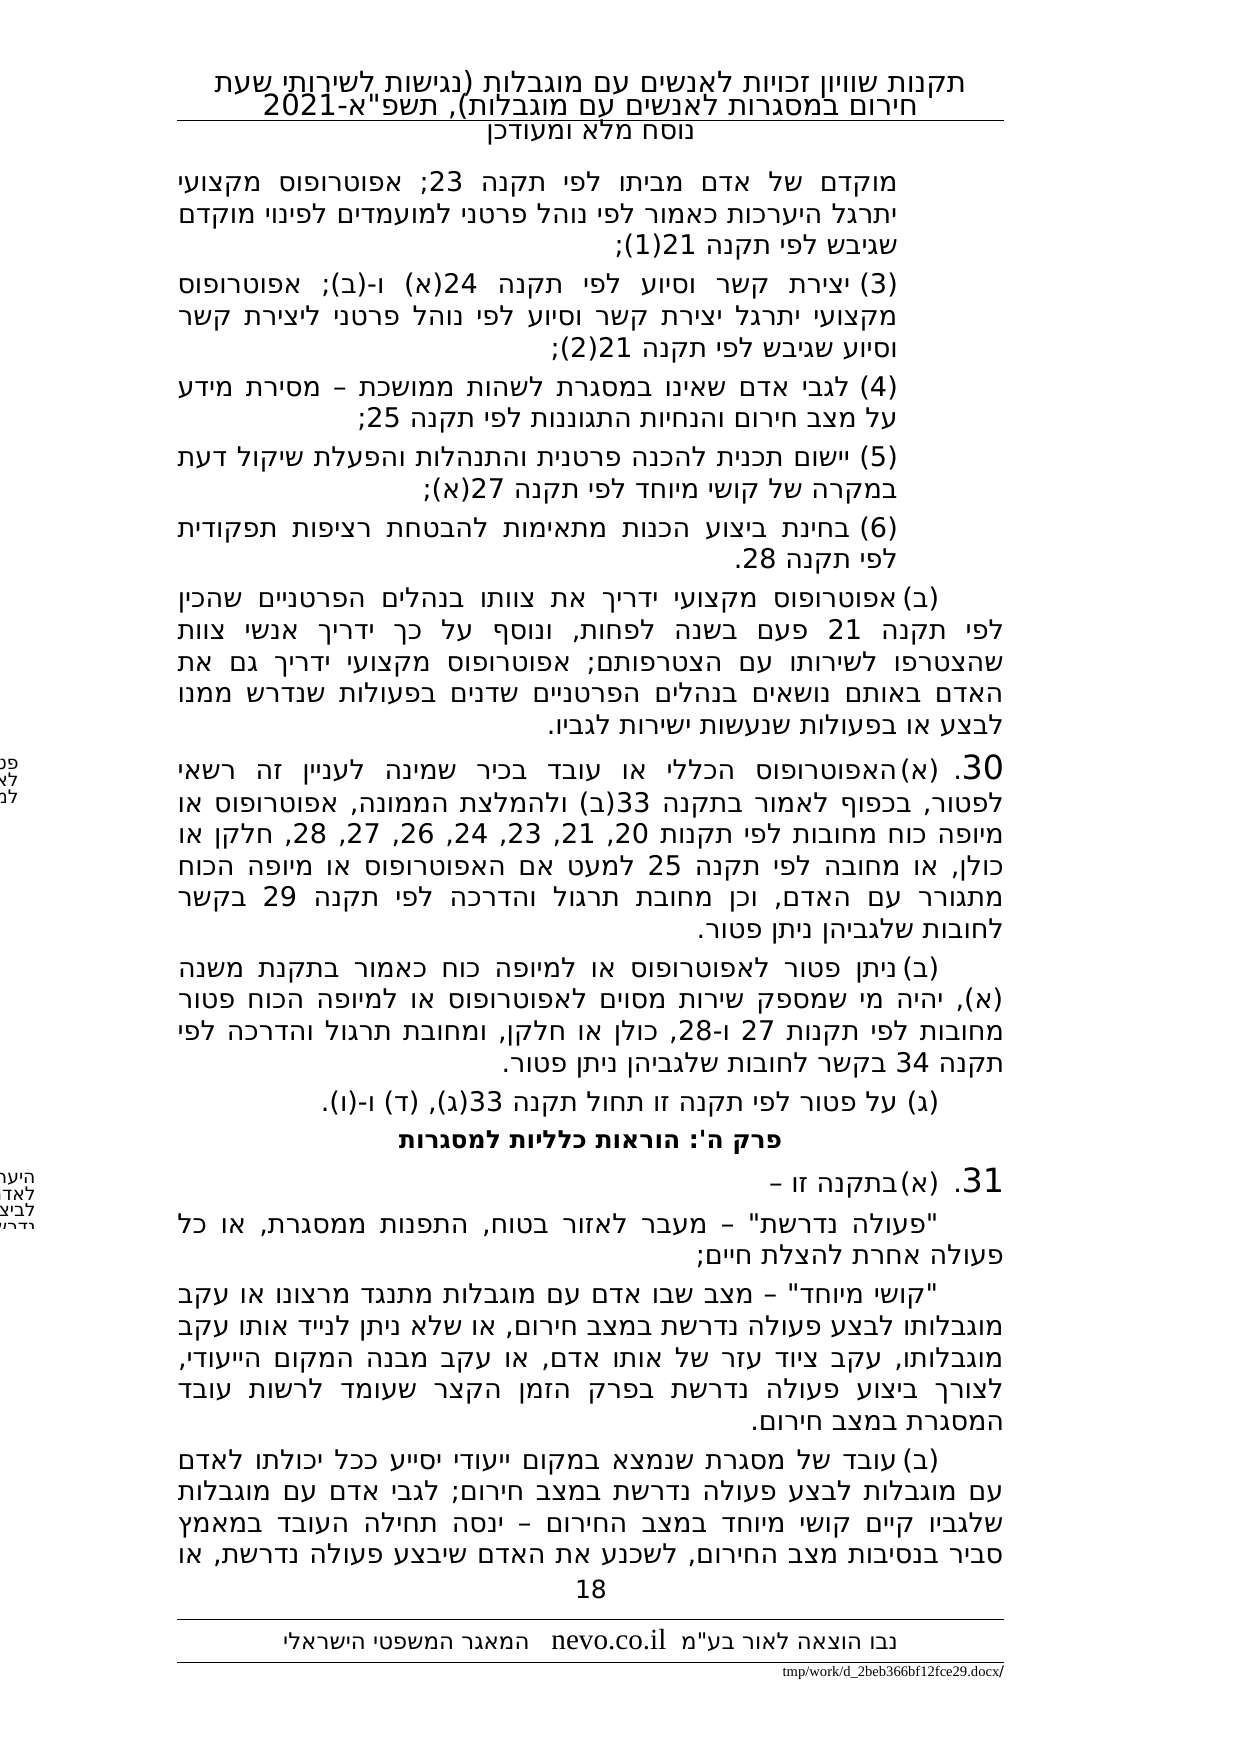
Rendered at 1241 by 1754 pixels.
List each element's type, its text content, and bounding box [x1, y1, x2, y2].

text "פעולה נדרשת" – מעבר לאזור בטוח, התפנות ממסגרת, או כל פעולה אחרת להצלת חיים; [177, 1208, 1004, 1271]
text (ג) על פטור לפי תקנה זו תחול תקנה 33(ג), (ד) ו-(ו). [177, 1086, 1004, 1118]
text 30. (א) האפוטרופוס הכללי או עובד בכיר שמינה לעניין זה רשאי לפטור, בכפוף לאמור בתקנה 33(ב) ולהמלצת הממונה, אפוטרופוס או מיופה כוח מחובות לפי תקנות 20, 21, 23, 24, 26, 27, 28, חלקן או כולן, או מחובה לפי תקנה 25 למעט אם האפוטרופוס או מיופה הכוח מתגורר עם האדם, וכן מחובת תרגול והדרכה לפי תקנה 29 בקשר לחובות שלגביהן ניתן פטור. [177, 748, 1004, 945]
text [177, 1444, 1004, 1570]
text (5) יישום תכנית להכנה פרטנית והתנהלות והפעלת שיקול דעת במקרה של קושי מיוחד לפי תקנה 27(א); [177, 442, 898, 505]
text (6) בחינת ביצוע הכנות מתאימות להבטחת רציפות תפקודית לפי תקנה 28. [177, 512, 898, 575]
text פרק ה': הוראות כלליות למסגרות [177, 1125, 1004, 1154]
text (ב) ניתן פטור לאפוטרופוס או למיופה כוח כאמור בתקנת משנה (א), יהיה מי שמספק שירות מסוים לאפוטרופוס או למיופה הכוח פטור מחובות לפי תקנות 27 ו-28, כולן או חלקן, ומחובת תרגול והדרכה לפי תקנה 34 בקשר לחובות שלגביהן ניתן פטור. [177, 952, 1004, 1078]
text "קושי מיוחד" – מצב שבו אדם עם מוגבלות מתנגד מרצונו או עקב מוגבלותו לבצע פעולה נדרשת במצב חירום, או שלא ניתן לנייד אותו עקב מוגבלותו, עקב ציוד עזר של אותו אדם, או עקב מבנה המקום הייעודי, לצורך ביצוע פעולה נדרשת בפרק הזמן הקצר שעומד לרשות עובד המסגרת במצב חירום. [177, 1279, 1004, 1437]
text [177, 167, 898, 261]
text (3) יצירת קשר וסיוע לפי תקנה 24(א) ו-(ב); אפוטרופוס מקצועי יתרגל יצירת קשר וסיוע לפי נוהל פרטני ליצירת קשר וסיוע שגיבש לפי תקנה 21(2); [177, 269, 898, 363]
text (ב) אפוטרופוס מקצועי ידריך את צוותו בנהלים הפרטניים שהכין לפי תקנה 21 פעם בשנה לפחות, ונוסף על כך ידריך אנשי צוות שהצטרפו לשירותו עם הצטרפותם; אפוטרופוס מקצועי ידריך גם את האדם באותם נושאים בנהלים הפרטניים שדנים בפעולות שנדרש ממנו לבצע או בפעולות שנעשות ישירות לגביו. [177, 583, 1004, 741]
text 31. (א) בתקנה זו – [177, 1162, 1004, 1201]
text (4) לגבי אדם שאינו במסגרת לשהות ממושכת – מסירת מידע על מצב חירום והנחיות התגוננות לפי תקנה 25; [177, 371, 898, 434]
